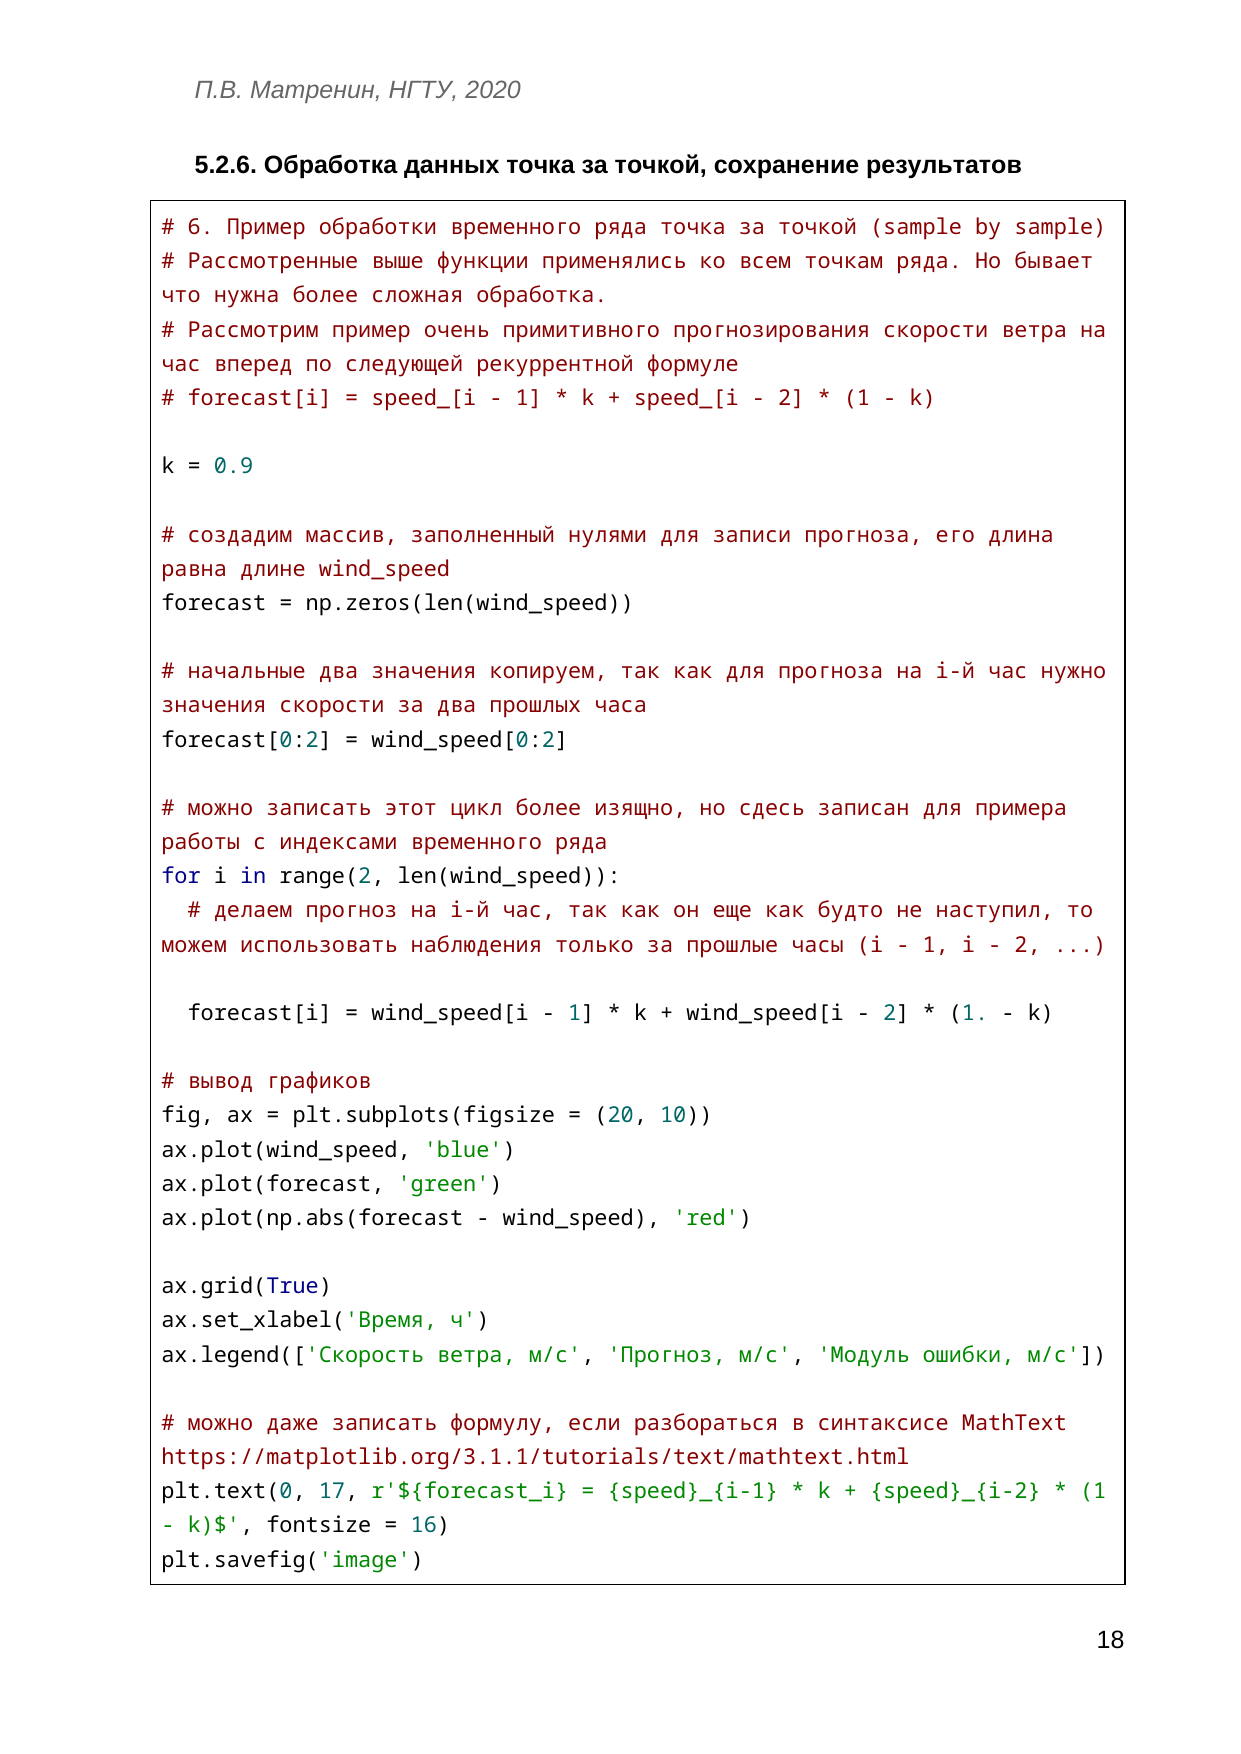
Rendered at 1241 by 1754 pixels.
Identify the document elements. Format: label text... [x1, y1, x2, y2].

subtitle 5.2.6. Обработка данных точка за точкой, сохранение результатов [150, 150, 1124, 179]
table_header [151, 201, 1124, 1584]
